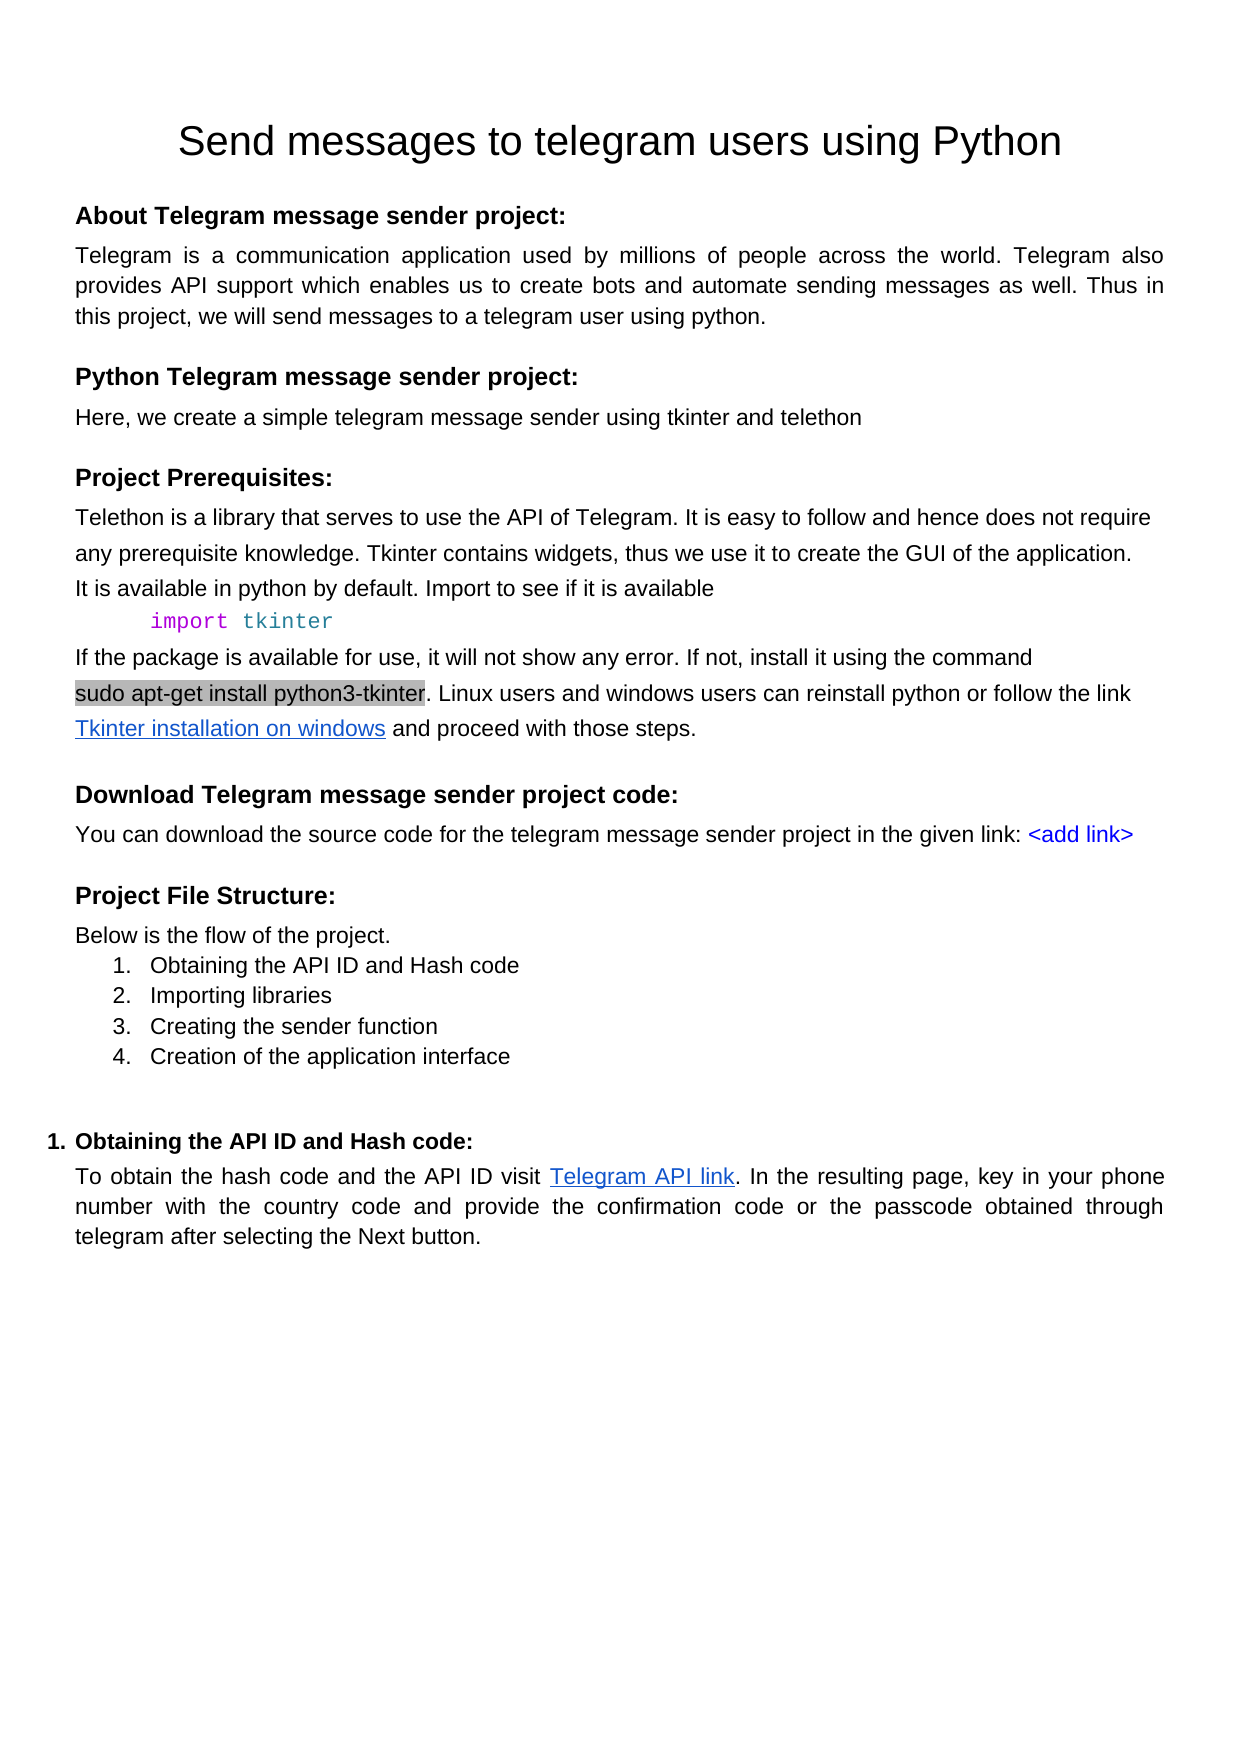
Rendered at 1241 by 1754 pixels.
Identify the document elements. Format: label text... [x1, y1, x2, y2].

text sudo apt-get install python3-tkinter. Linux users and windows users can reinstall python or follow the link Tkinter installation on windows and proceed with those steps. [75, 680, 1165, 742]
text To obtain the hash code and the API ID visit Telegram API link. In the resulting page, key in your phone number with the country code and provide the confirmation code or the passcode obtained through telegram after selecting the Next button. [75, 1163, 1165, 1250]
subtitle About Telegram message sender project: [75, 201, 1165, 230]
text Here, we create a simple telegram message sender using tkinter and telethon [75, 403, 1165, 430]
text It is available in python by default. Import to see if it is available [75, 575, 1165, 602]
text Telethon is a library that serves to use the API of Telegram. It is easy to follow and hence does not require any prerequisite knowledge. Tkinter contains widgets, thus we use it to create the GUI of the application. [75, 504, 1165, 566]
list Obtaining the API ID and Hash code [112, 952, 1165, 978]
subtitle Project Prerequisites: [75, 463, 1165, 492]
list Creating the sender function [112, 1013, 1165, 1039]
subtitle Download Telegram message sender project code: [75, 780, 1165, 809]
text You can download the source code for the telegram message sender project in the given link: <add link> [75, 821, 1165, 848]
list Creation of the application interface [112, 1043, 1165, 1069]
subtitle Send messages to telegram users using Python [75, 117, 1165, 164]
text Below is the flow of the project. [75, 922, 1165, 948]
text import tkinter [150, 611, 1165, 636]
list Importing libraries [112, 982, 1165, 1009]
text Telegram is a communication application used by millions of people across the world. Telegram also provides API support which enables us to create bots and automate sending messages as well. Thus in this project, we will send messages to a telegram user using python. [75, 242, 1165, 329]
subtitle Obtaining the API ID and Hash code: [47, 1128, 1165, 1154]
text If the package is available for use, it will not show any error. If not, install it using the command [75, 644, 1165, 671]
subtitle Python Telegram message sender project: [75, 362, 1165, 391]
subtitle Project File Structure: [75, 881, 1165, 909]
